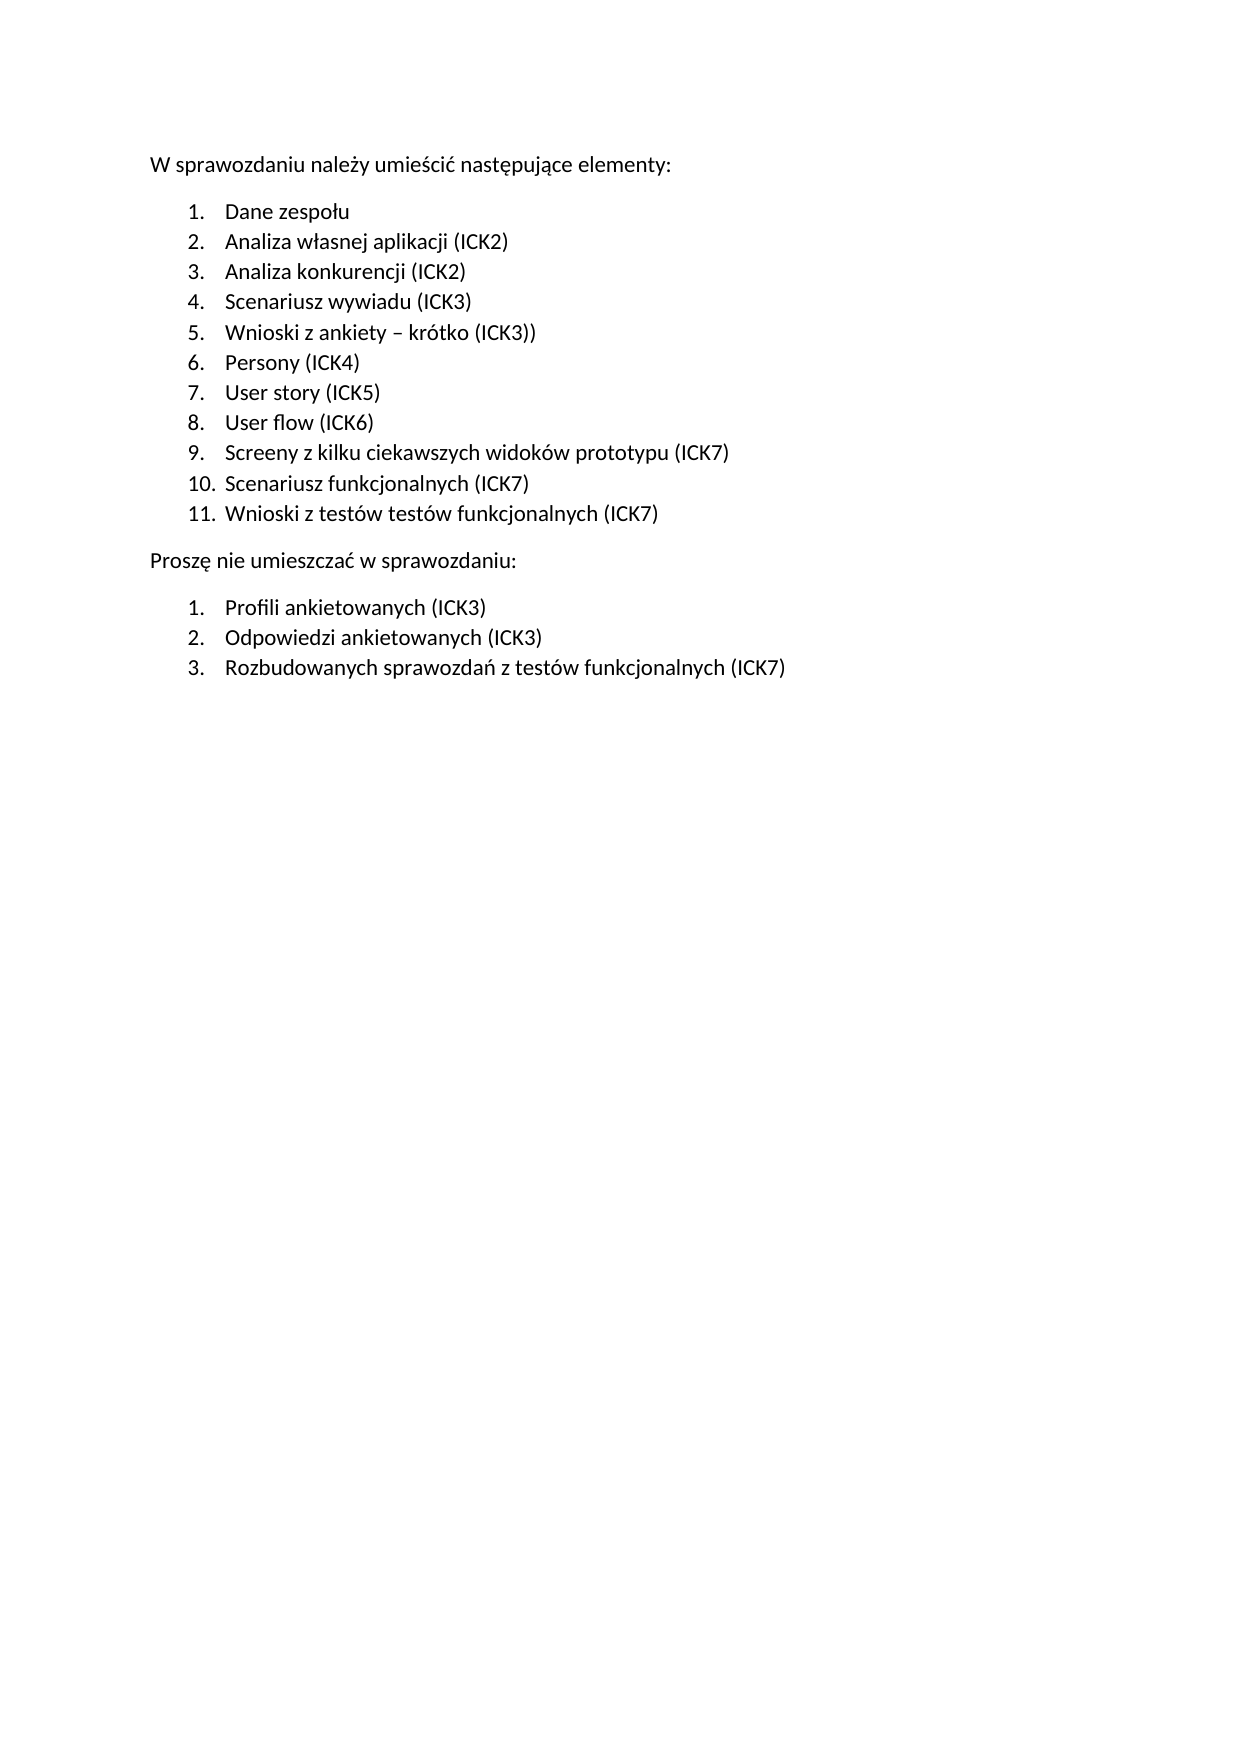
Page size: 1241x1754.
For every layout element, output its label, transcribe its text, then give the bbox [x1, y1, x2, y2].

list Odpowiedzi ankietowanych (ICK3) [187, 623, 1090, 651]
list Scenariusz funkcjonalnych (ICK7) [187, 469, 1090, 497]
list Dane zespołu [187, 197, 1090, 225]
text W sprawozdaniu należy umieścić następujące elementy: [150, 150, 1090, 178]
list Profili ankietowanych (ICK3) [187, 593, 1090, 621]
text Proszę nie umieszczać w sprawozdaniu: [150, 546, 1090, 574]
list Persony (ICK4) [187, 348, 1090, 376]
list User flow (ICK6) [187, 408, 1090, 436]
list Screeny z kilku ciekawszych widoków prototypu (ICK7) [187, 438, 1090, 467]
list User story (ICK5) [187, 378, 1090, 406]
list Rozbudowanych sprawozdań z testów funkcjonalnych (ICK7) [187, 653, 1090, 681]
list Scenariusz wywiadu (ICK3) [187, 287, 1090, 316]
list Wnioski z testów testów funkcjonalnych (ICK7) [187, 499, 1090, 527]
list Wnioski z ankiety – krótko (ICK3)) [187, 318, 1090, 346]
list Analiza konkurencji (ICK2) [187, 257, 1090, 285]
list Analiza własnej aplikacji (ICK2) [187, 227, 1090, 255]
